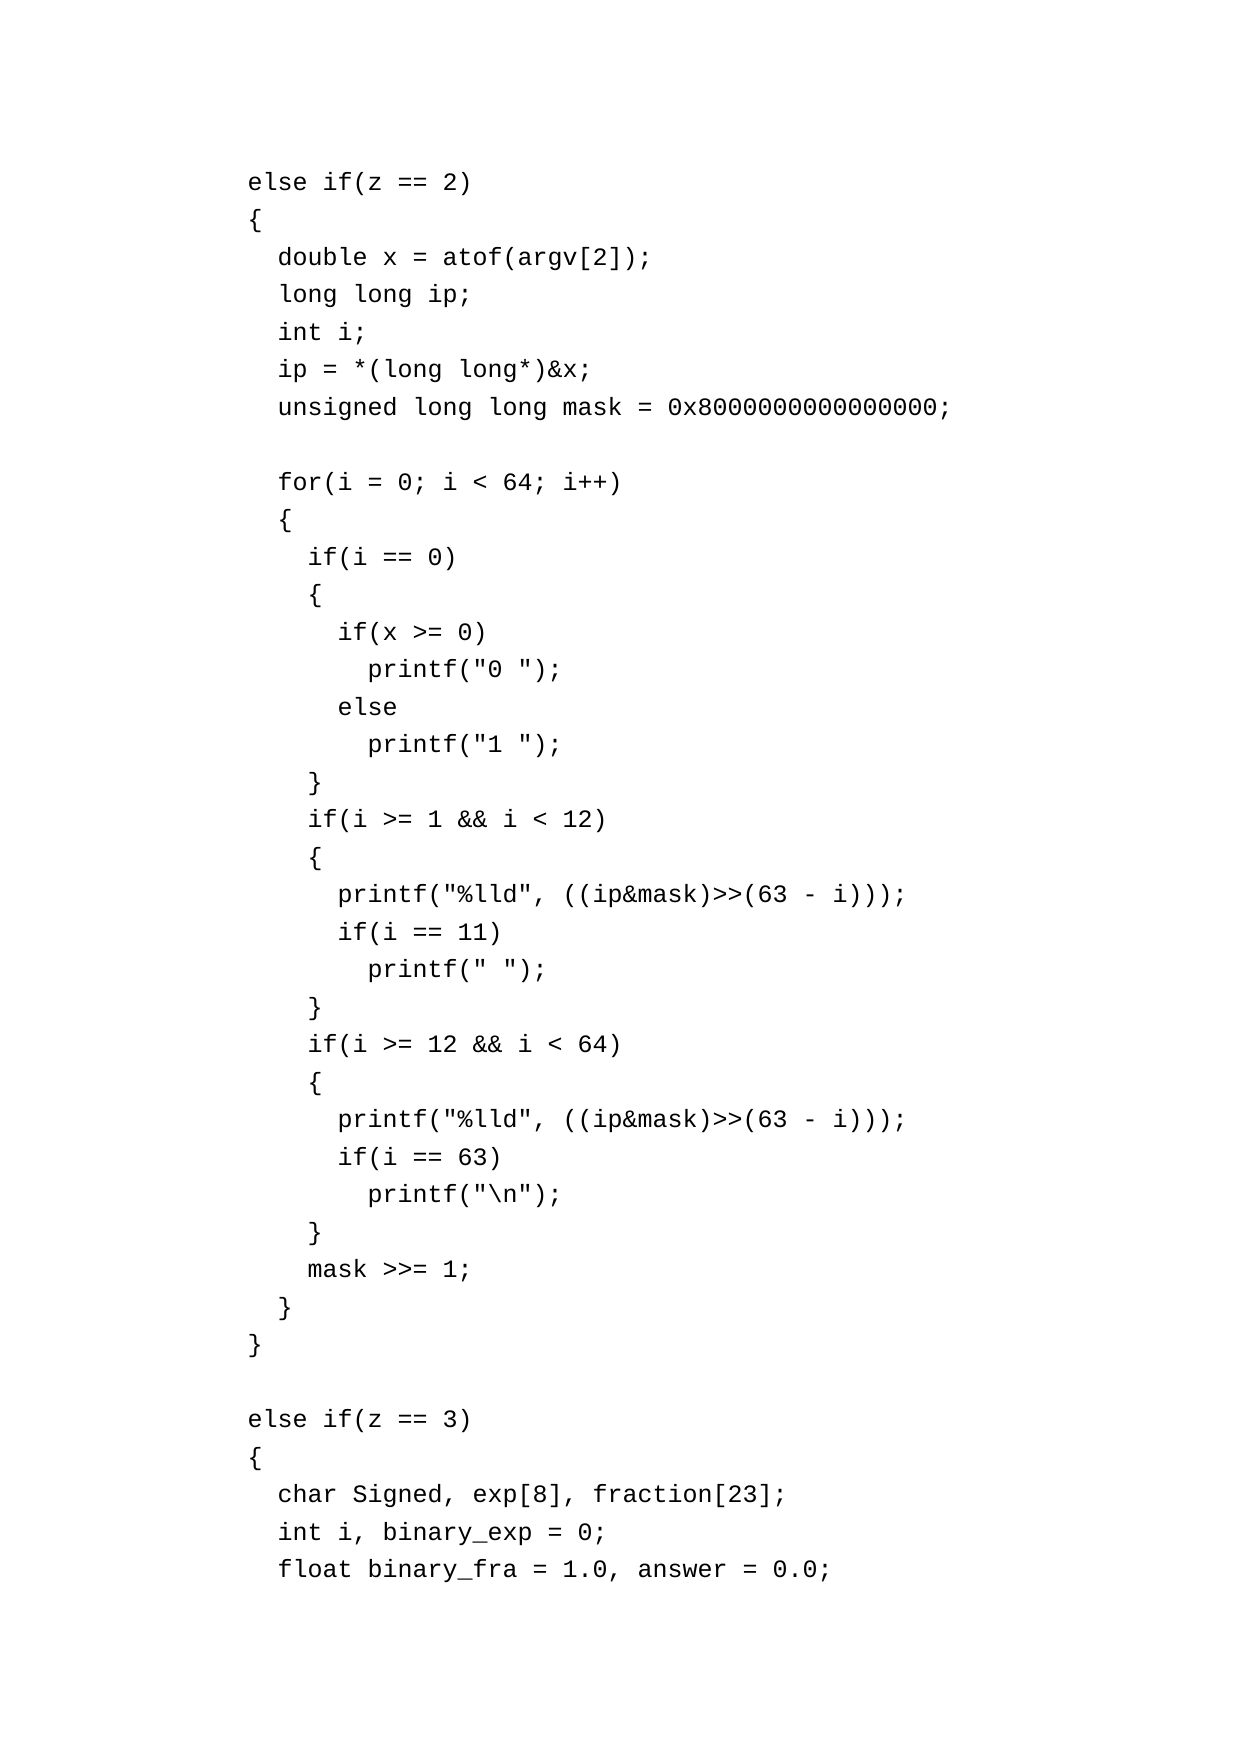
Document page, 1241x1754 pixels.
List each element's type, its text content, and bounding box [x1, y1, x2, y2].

text unsigned long long mask = 0x8000000000000000; [187, 389, 1053, 427]
text } [187, 1289, 1053, 1327]
text mask >>= 1; [187, 1252, 1053, 1289]
text } [187, 989, 1053, 1027]
text printf("%lld", ((ip&mask)>>(63 - i))); [187, 877, 1053, 914]
text char Signed, exp[8], fraction[23]; [187, 1477, 1053, 1514]
text printf("0 "); [187, 652, 1053, 689]
text } [187, 1327, 1053, 1364]
text if(x >= 0) [187, 614, 1053, 652]
text else [187, 689, 1053, 727]
text if(i >= 12 && i < 64) [187, 1027, 1053, 1064]
text } [187, 1214, 1053, 1252]
text int i; [187, 314, 1053, 352]
text long long ip; [187, 277, 1053, 314]
text if(i == 11) [187, 914, 1053, 952]
text float binary_fra = 1.0, answer = 0.0; [187, 1552, 1053, 1589]
text double x = atof(argv[2]); [187, 239, 1053, 277]
text for(i = 0; i < 64; i++) [187, 464, 1053, 502]
text printf("%lld", ((ip&mask)>>(63 - i))); [187, 1102, 1053, 1139]
text else if(z == 3) [187, 1402, 1053, 1439]
text if(i >= 1 && i < 12) [187, 802, 1053, 839]
text { [187, 1439, 1053, 1477]
text { [187, 502, 1053, 539]
text { [187, 202, 1053, 239]
text printf("\n"); [187, 1177, 1053, 1214]
text printf("1 "); [187, 727, 1053, 764]
text { [187, 839, 1053, 877]
text else if(z == 2) [187, 164, 1053, 202]
text ip = *(long long*)&x; [187, 352, 1053, 389]
text printf(" "); [187, 952, 1053, 989]
text { [187, 577, 1053, 614]
text } [187, 764, 1053, 802]
text if(i == 63) [187, 1139, 1053, 1177]
text int i, binary_exp = 0; [187, 1514, 1053, 1552]
text if(i == 0) [187, 539, 1053, 577]
text { [187, 1064, 1053, 1102]
